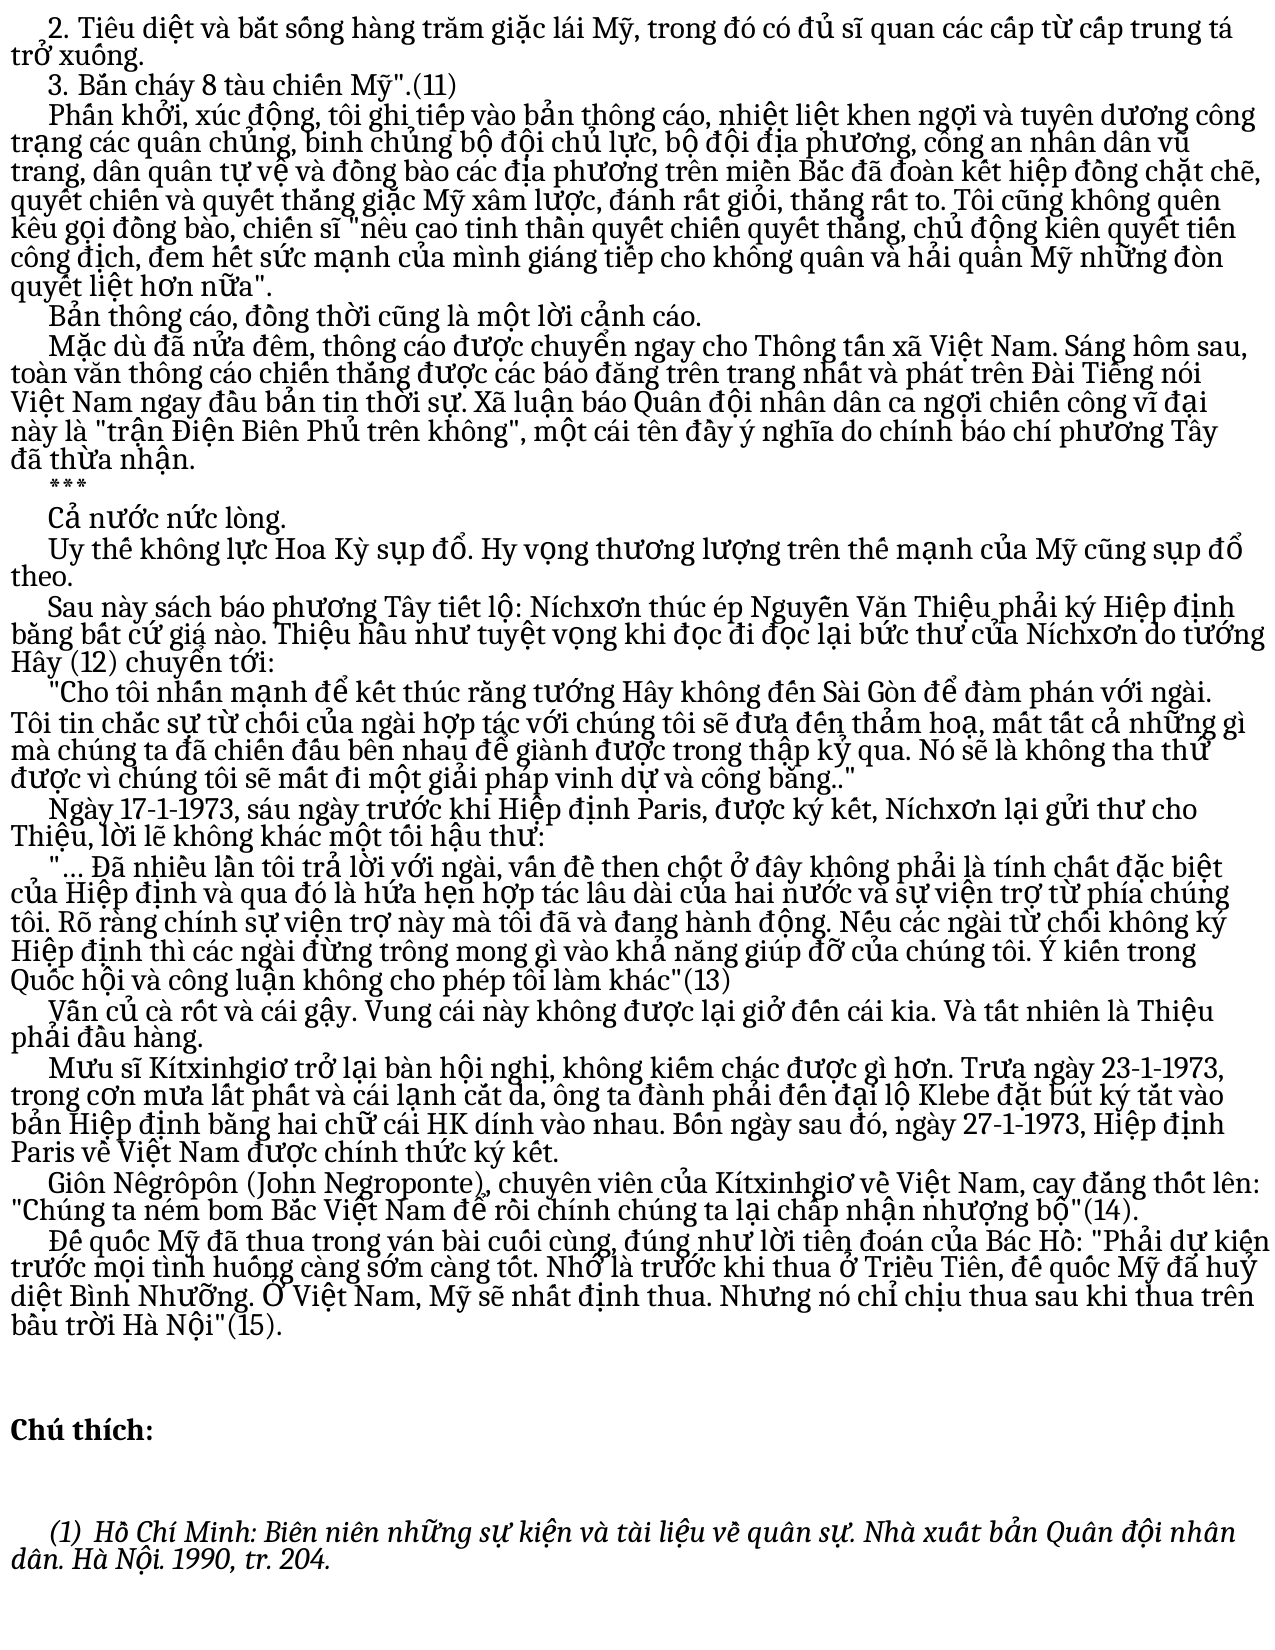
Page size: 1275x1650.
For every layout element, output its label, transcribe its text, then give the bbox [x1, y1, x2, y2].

text Bản thông cáo, đồng thời cũng là một lời cảnh cáo. [48, 304, 1275, 332]
text Uy thế không lực Hoa Kỳ sụp đổ. Hy vọng thương lượng trên thế mạnh của Mỹ cũng sụp đổ theo. [10, 537, 1247, 594]
text *** [48, 477, 1275, 505]
list Hồ Chí Minh: Biên niên những sự kiện và tài liệu về quân sự. Nhà xuất bản Quân đội nhân dân. Hà Nội. 1990, tr. 204. [10, 1520, 1239, 1577]
list Tiêu diệt và bắt sống hàng trăm giặc lái Mỹ, trong đó có đủ sĩ quan các cấp từ cấp trung tá trở xuống. [10, 16, 1258, 73]
list Bắn cháy 8 tàu chiến Mỹ".(11) [48, 73, 1275, 101]
text Sau này sách báo phương Tây tiết lộ: Níchxơn thúc ép Nguyễn Văn Thiệu phải ký Hiệp định bằng bất cứ giá nào. Thiệu hầu như tuyệt vọng khi đọc đi đọc lại bức thư của Níchxơn do tướng Hây (12) chuyển tới: [10, 594, 1270, 681]
text Mặc dù đã nửa đêm, thông cáo được chuyển ngay cho Thông tấn xã Việt Nam. Sáng hôm sau, toàn văn thông cáo chiến thắng được các báo đăng trên trang nhất và phát trên Đài Tiếng nói Việt Nam ngay đầu bản tin thời sự. Xã luận báo Quân đội nhân dân ca ngợi chiến công vĩ đại này là "trận Điện Biên Phủ trên không", một cái tên đầy ý nghĩa do chính báo chí phương Tây đã thừa nhận. [10, 334, 1255, 477]
text Giôn Nêgrôpôn (John Negroponte), chuyên viên của Kítxinhgiơ về Việt Nam, cay đắng thốt lên: "Chúng ta ném bom Bắc Việt Nam để rồi chính chúng ta lại chấp nhận nhượng bộ"(14). [10, 1171, 1275, 1228]
text "… Đã nhiều lần tôi trả lời với ngài, vấn đề then chốt ở đây không phải là tính chất đặc biệt của Hiệp định và qua đó là hứa hẹn hợp tác lâu dài của hai nước và sự viện trợ từ phía chúng tôi. Rõ ràng chính sự viện trợ này mà tôi đã và đang hành động. Nếu các ngài từ chối không ký Hiệp định thì các ngài đừng trông mong gì vào khả năng giúp đỡ của chúng tôi. Ý kiến trong Quốc hội và công luận không cho phép tôi làm khác"(13) [10, 854, 1253, 998]
text Phấn khởi, xúc động, tôi ghi tiếp vào bản thông cáo, nhiệt liệt khen ngợi và tuyên dương công trạng các quân chủng, binh chủng bộ đội chủ lực, bộ đội địa phương, công an nhân dân vũ trang, dân quân tự vệ và đồng bào các địa phương trên miền Bắc đã đoàn kết hiệp đồng chặt chẽ, quyết chiến và quyết thắng giặc Mỹ xâm lược, đánh rất giỏi, thắng rất to. Tôi cũng không quên kêu gọi đồng bào, chiến sĩ "nêu cao tinh thần quyết chiến quyết thắng, chủ động kiên quyết tiến công địch, đem hết sức mạnh của mình giáng tiếp cho không quân và hải quân Mỹ những đòn quyết liệt hơn nữa". [10, 103, 1266, 304]
text Ngày 17-1-1973, sáu ngày trước khi Hiệp định Paris, được ký kết, Níchxơn lại gửi thư cho Thiệu, lời lẽ không khác một tối hậu thư: [10, 797, 1235, 854]
text Vẫn củ cà rốt và cái gậy. Vung cái này không được lại giở đến cái kia. Và tất nhiên là Thiệu phải đầu hàng. [10, 998, 1232, 1056]
text "Cho tôi nhấn mạnh để kết thúc rằng tướng Hây không đến Sài Gòn để đàm phán với ngài. [48, 681, 1275, 708]
subtitle Chú thích: [10, 1412, 1275, 1448]
text Mưu sĩ Kítxinhgiơ trở lại bàn hội nghị, không kiếm chác được gì hơn. Trưa ngày 23-1-1973, trong cơn mưa lất phất và cái lạnh cắt da, ông ta đành phải đến đại lộ Klebe đặt bút ký tắt vào bản Hiệp định bằng hai chữ cái HK dính vào nhau. Bốn ngày sau đó, ngày 27-1-1973, Hiệp định Paris về Việt Nam được chính thức ký kết. [10, 1056, 1275, 1171]
text Cả nước nức lòng. [48, 505, 1275, 535]
text Tôi tin chắc sự từ chối của ngài hợp tác với chúng tôi sẽ đưa đến thảm hoạ, mất tất cả những gì mà chúng ta đã chiến đấu bên nhau để giành được trong thập kỷ qua. Nó sẽ là không tha thứ được vì chúng tôi sẽ mất đi một giải pháp vinh dự và công bằng.." [10, 710, 1275, 797]
text Đế quốc Mỹ đã thua trong ván bài cuối cùng, đúng như lời tiên đoán của Bác Hồ: "Phải dự kiến trước mọi tình huống càng sớm càng tốt. Nhớ là trước khi thua ở Triều Tiên, đế quốc Mỹ đã huỷ diệt Bình Nhưỡng. Ở Việt Nam, Mỹ sẽ nhất định thua. Nhưng nó chỉ chịu thua sau khi thua trên bầu trời Hà Nội"(15). [10, 1228, 1275, 1343]
